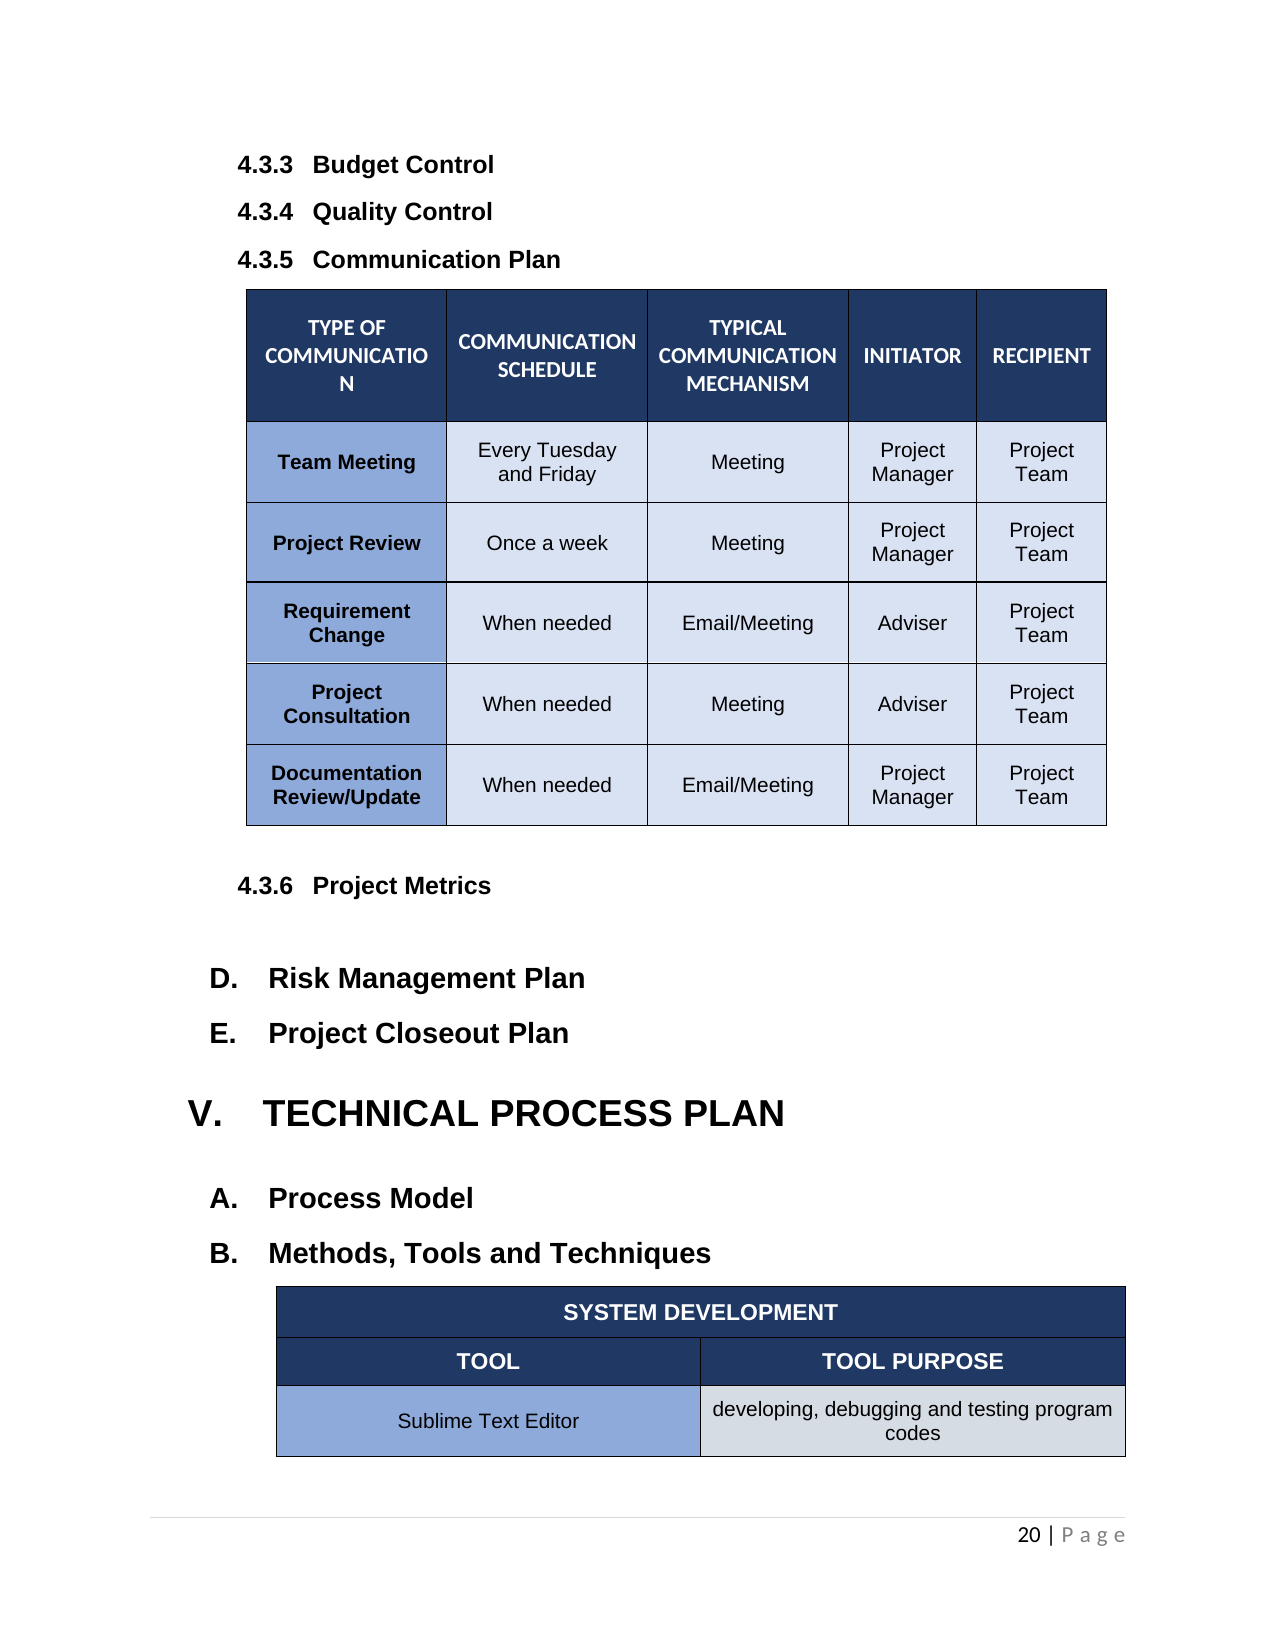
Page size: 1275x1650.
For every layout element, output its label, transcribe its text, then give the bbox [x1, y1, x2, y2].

table_cell Project Manager [849, 422, 976, 502]
table_cell TOOL PURPOSE [701, 1338, 1125, 1385]
table_cell Once a week [447, 503, 647, 581]
table_cell When needed [447, 664, 647, 744]
table_cell Project Team [977, 664, 1106, 744]
table_header TYPICAL COMMUNICATION MECHANISM [648, 290, 848, 421]
table_cell Project Team [977, 422, 1106, 502]
subtitle Process Model [209, 1181, 1125, 1215]
table_cell Project Manager [849, 503, 976, 581]
table_cell Project Team [977, 745, 1106, 825]
table_cell Team Meeting [247, 422, 446, 502]
table_cell Email/Meeting [648, 583, 848, 662]
table_cell TOOL [277, 1338, 700, 1385]
subtitle Budget Control [237, 150, 1125, 179]
table_cell Adviser [849, 583, 976, 662]
table_header RECIPIENT [977, 290, 1106, 421]
table_header COMMUNICATION SCHEDULE [447, 290, 647, 421]
subtitle Methods, Tools and Techniques [209, 1236, 1125, 1269]
table_cell Meeting [648, 503, 848, 581]
table_cell Requirement Change [247, 583, 446, 662]
table_cell Project Team [977, 503, 1106, 581]
table_header SYSTEM DEVELOPMENT [277, 1287, 1125, 1337]
subtitle Project Metrics [237, 871, 1125, 900]
table_header TYPE OF COMMUNICATION [247, 290, 446, 421]
table_cell Email/Meeting [648, 745, 848, 825]
table_cell Every Tuesday and Friday [447, 422, 647, 502]
table_cell Project Manager [849, 745, 976, 825]
table_cell When needed [447, 745, 647, 825]
table_cell Project Consultation [247, 664, 446, 744]
subtitle TECHNICAL PROCESS PLAN [187, 1091, 1125, 1134]
subtitle Risk Management Plan [209, 961, 1125, 995]
table_cell When needed [447, 583, 647, 662]
subtitle Communication Plan [237, 244, 1125, 273]
table_cell Meeting [648, 664, 848, 744]
table_header INITIATOR [849, 290, 976, 421]
table_cell Project Review [247, 503, 446, 581]
table_cell Project Team [977, 583, 1106, 662]
table_cell developing, debugging and testing program codes [701, 1386, 1125, 1456]
table_cell Documentation Review/Update [247, 745, 446, 825]
table_cell Sublime Text Editor [277, 1386, 700, 1456]
subtitle Quality Control [237, 197, 1125, 226]
table_cell Adviser [849, 664, 976, 744]
subtitle Project Closeout Plan [209, 1016, 1125, 1049]
table_cell Meeting [648, 422, 848, 502]
